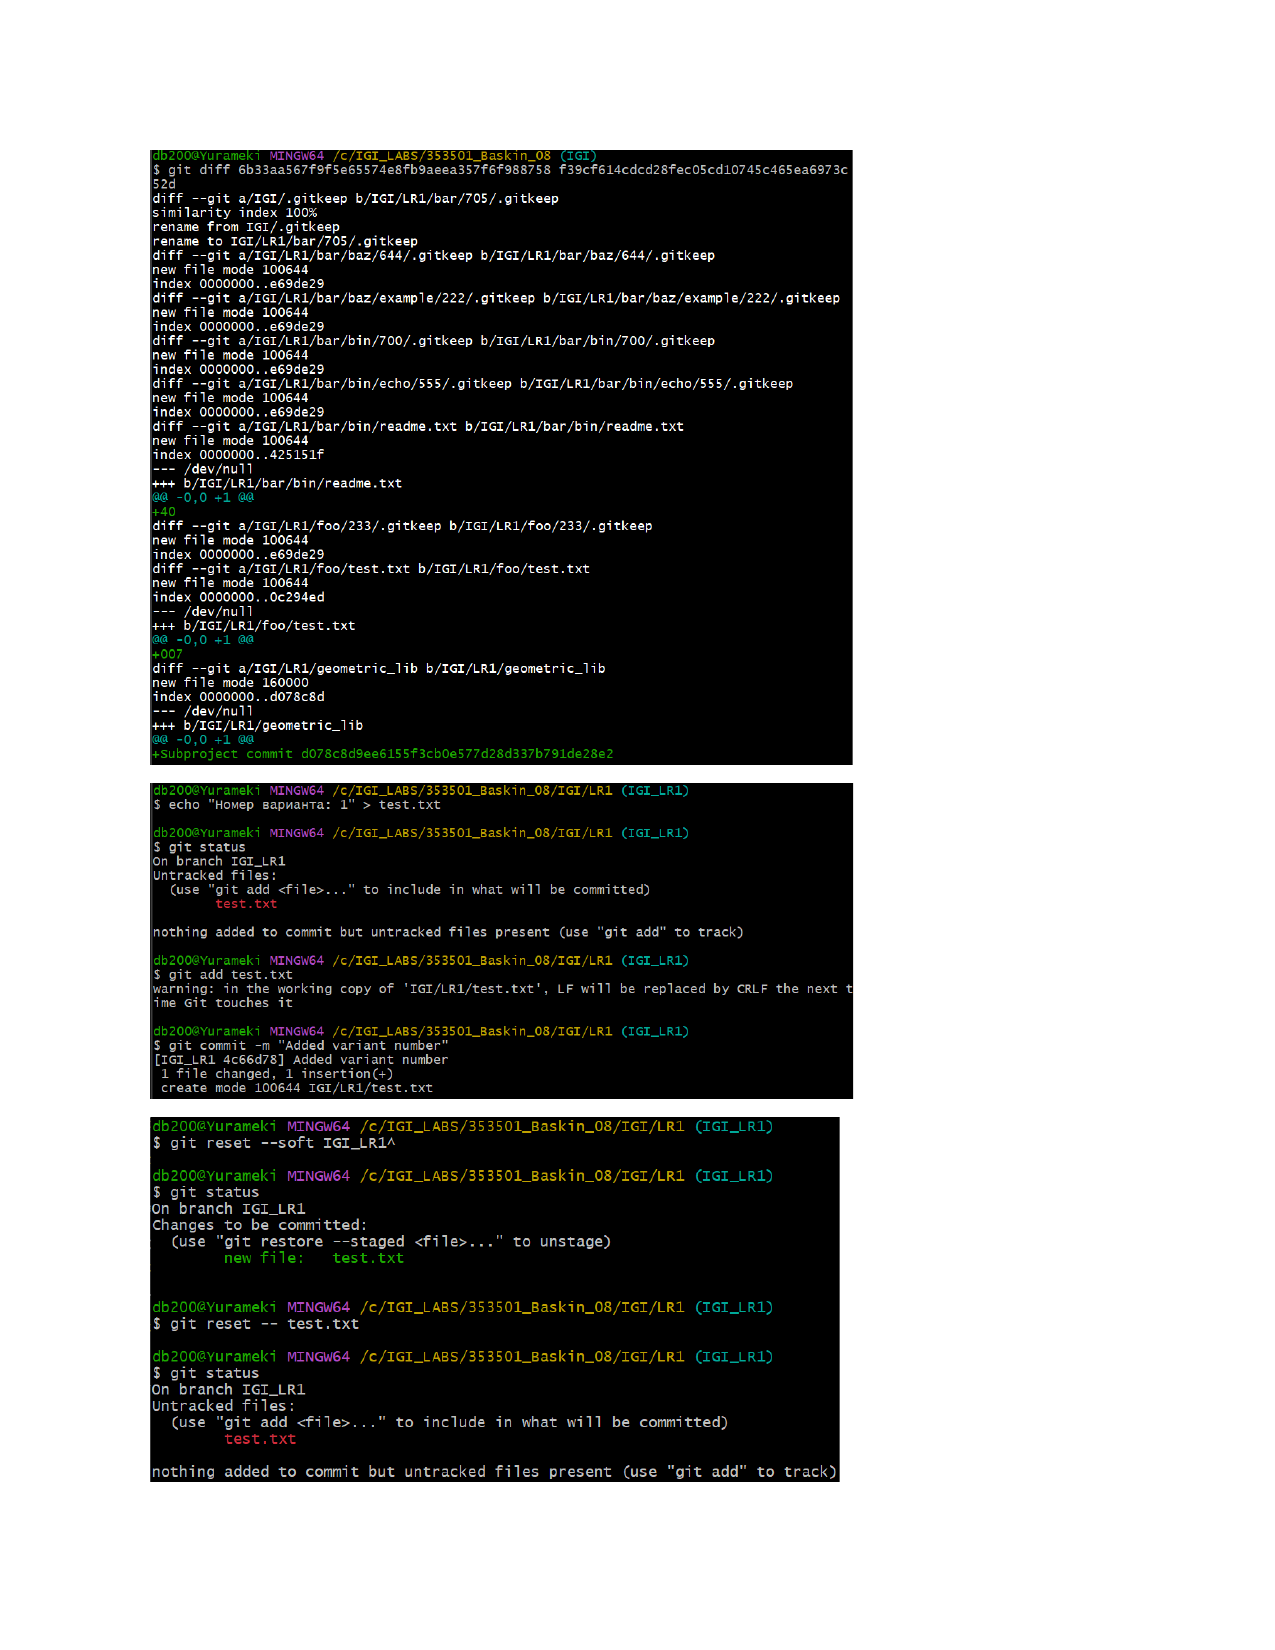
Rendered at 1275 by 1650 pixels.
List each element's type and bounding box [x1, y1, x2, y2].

picture [150, 1117, 840, 1482]
picture [150, 783, 854, 1099]
picture [150, 150, 853, 765]
